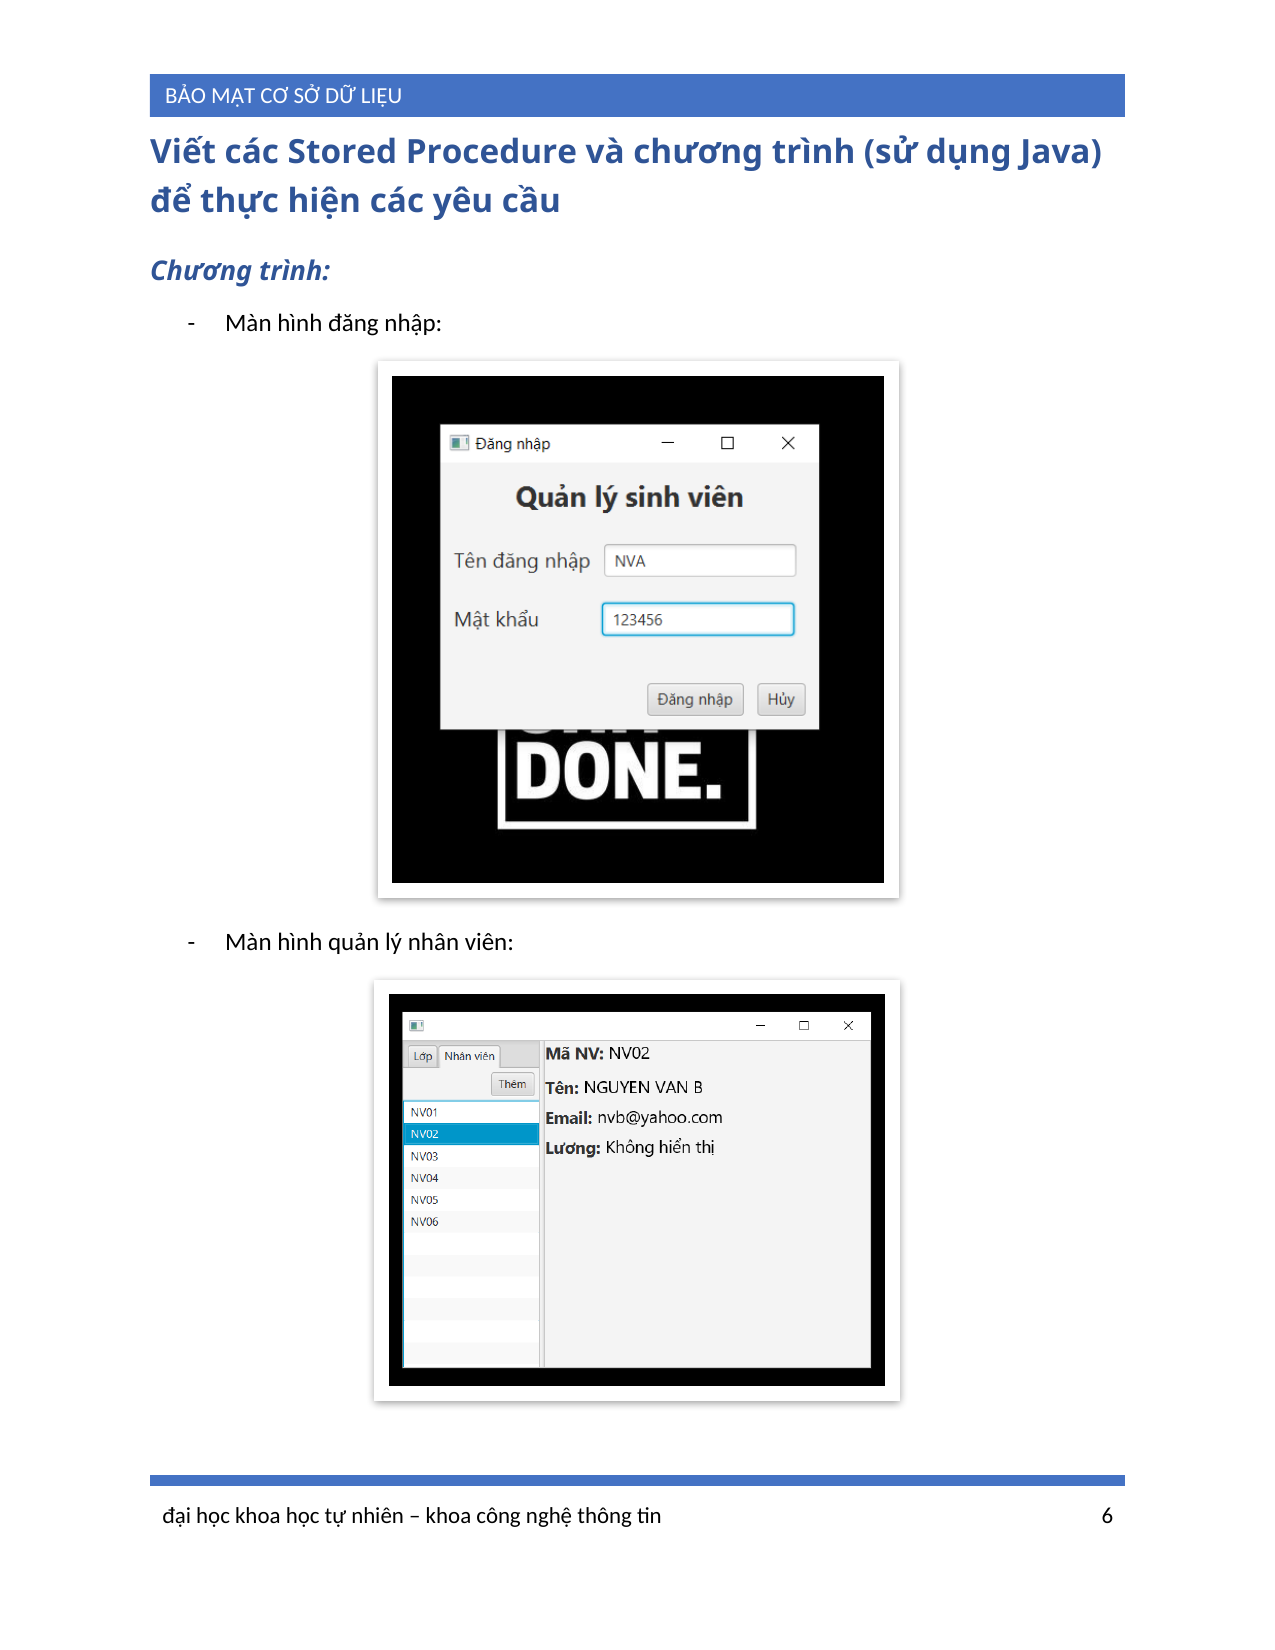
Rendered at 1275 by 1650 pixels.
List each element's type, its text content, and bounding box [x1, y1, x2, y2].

picture [389, 994, 885, 1386]
list Màn hình quản lý nhân viên: [187, 926, 1125, 957]
list Màn hình đăng nhập: [187, 307, 1125, 338]
subtitle Viết các Stored Procedure và chương trình (sử dụng Java) để thực hiện các yêu cầu [150, 128, 1125, 222]
picture [392, 376, 884, 883]
subtitle Chương trình: [150, 251, 1125, 288]
